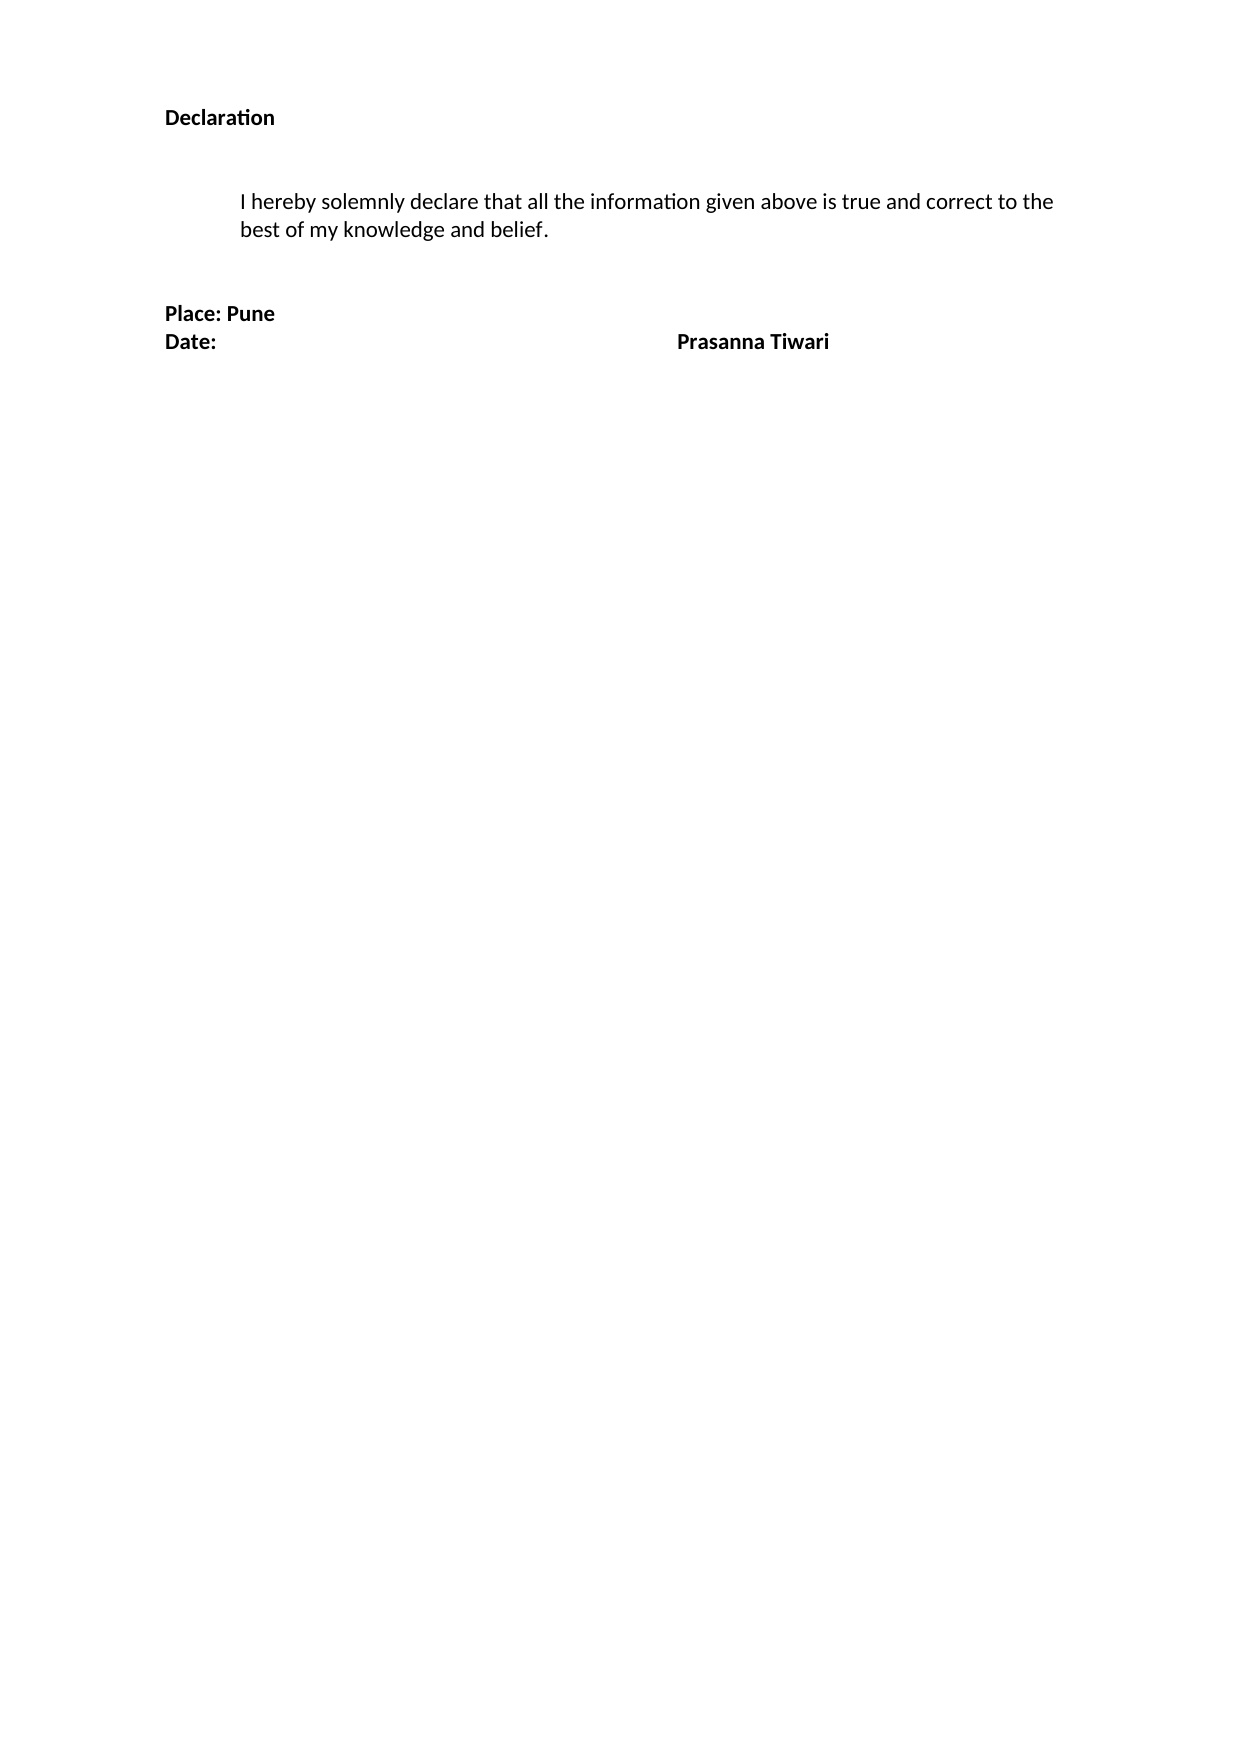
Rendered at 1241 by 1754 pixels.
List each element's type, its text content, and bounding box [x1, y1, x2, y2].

text Date: Prasanna Tiwari [165, 327, 1075, 355]
text Declaration [165, 103, 1075, 131]
text I hereby solemnly declare that all the information given above is true and correct to the best of my knowledge and belief. [240, 187, 1075, 243]
text Place: Pune [165, 299, 1075, 327]
